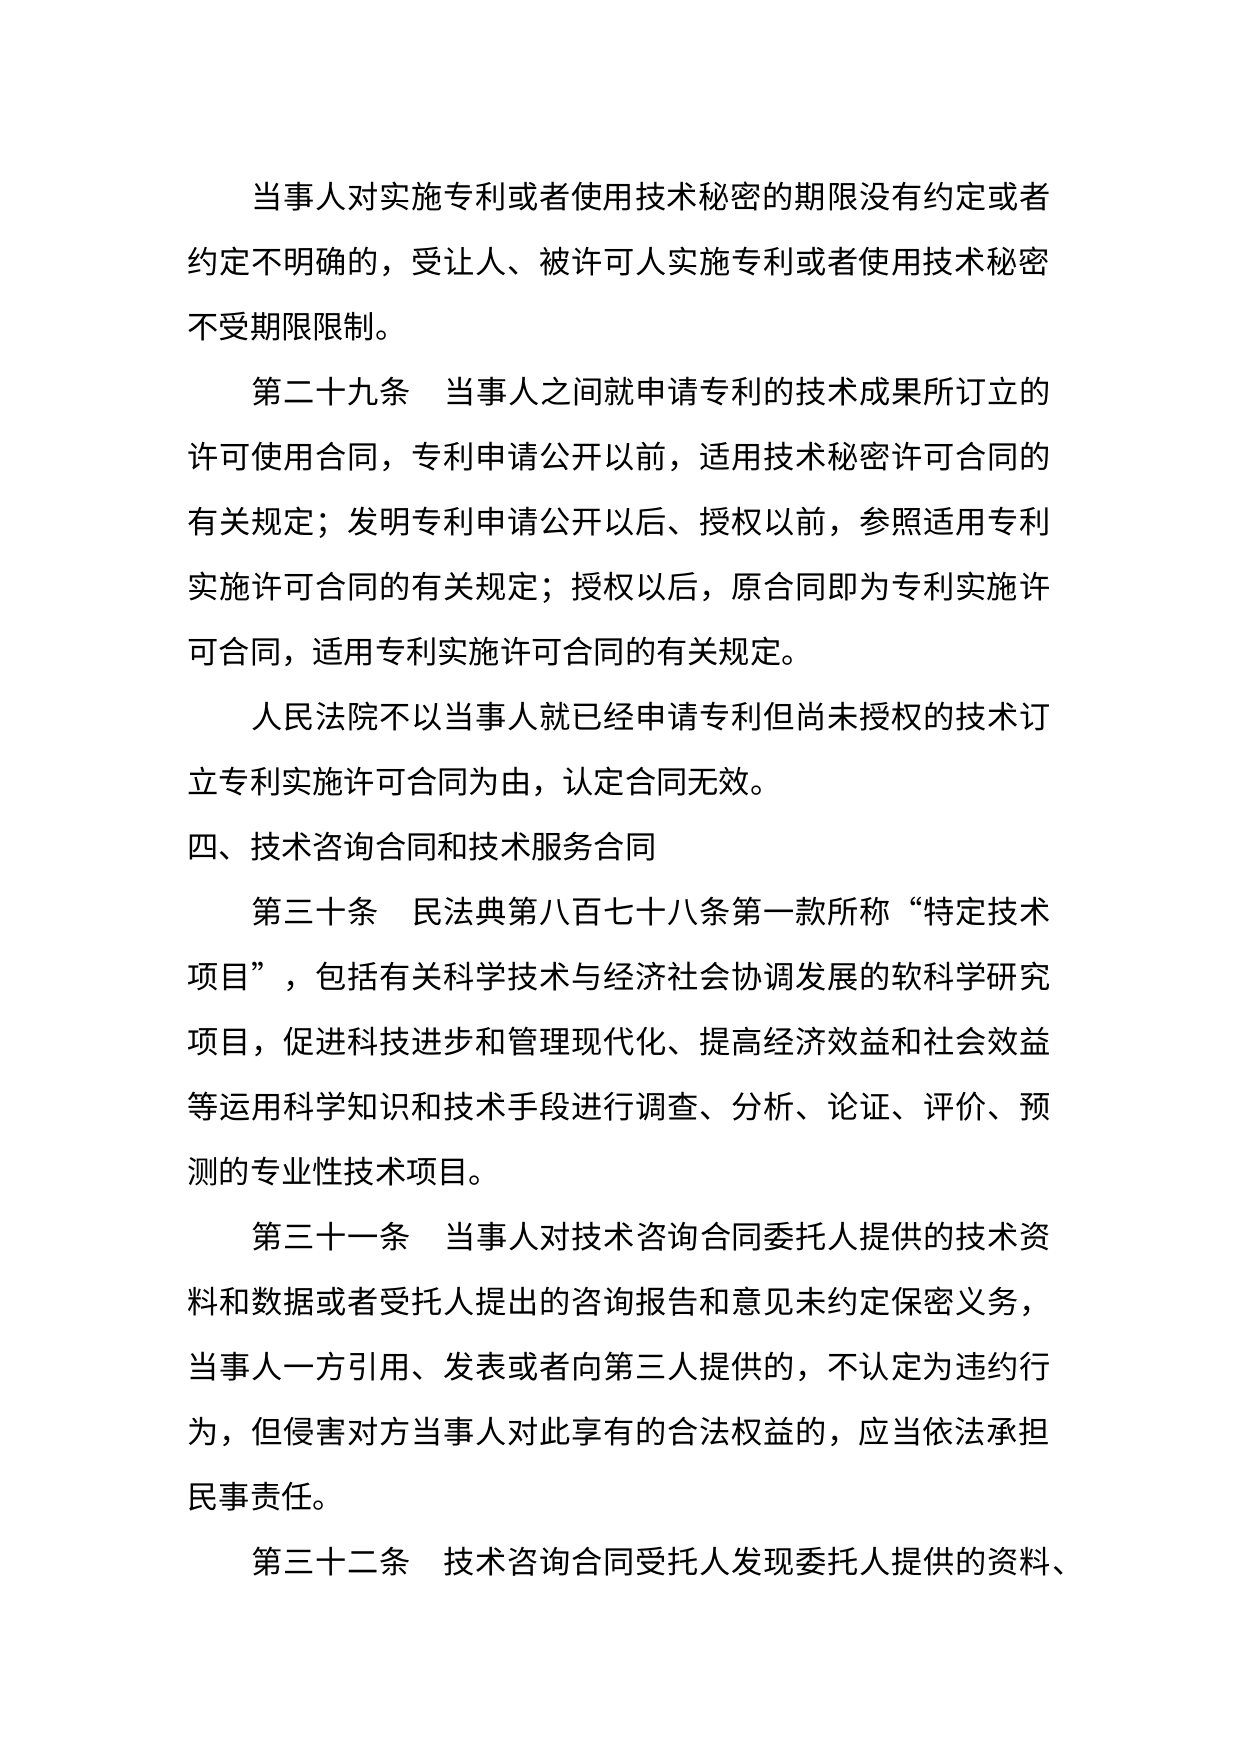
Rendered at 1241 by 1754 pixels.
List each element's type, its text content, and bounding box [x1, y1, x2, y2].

text 第二十九条 当事人之间就申请专利的技术成果所订立的许可使用合同，专利申请公开以前，适用技术秘密许可合同的有关规定；发明专利申请公开以后、授权以前，参照适用专利实施许可合同的有关规定；授权以后，原合同即为专利实施许可合同，适用专利实施许可合同的有关规定。 [187, 357, 1053, 682]
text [187, 1527, 1053, 1592]
text 第三十条 民法典第八百七十八条第一款所称“特定技术项目”，包括有关科学技术与经济社会协调发展的软科学研究项目，促进科技进步和管理现代化、提高经济效益和社会效益等运用科学知识和技术手段进行调查、分析、论证、评价、预测的专业性技术项目。 [187, 877, 1053, 1202]
text 四、技术咨询合同和技术服务合同 [187, 812, 1053, 877]
text 人民法院不以当事人就已经申请专利但尚未授权的技术订立专利实施许可合同为由，认定合同无效。 [187, 682, 1053, 812]
text 当事人对实施专利或者使用技术秘密的期限没有约定或者约定不明确的，受让人、被许可人实施专利或者使用技术秘密不受期限限制。 [187, 162, 1053, 357]
text 第三十一条 当事人对技术咨询合同委托人提供的技术资料和数据或者受托人提出的咨询报告和意见未约定保密义务，当事人一方引用、发表或者向第三人提供的，不认定为违约行为，但侵害对方当事人对此享有的合法权益的，应当依法承担民事责任。 [187, 1202, 1053, 1527]
